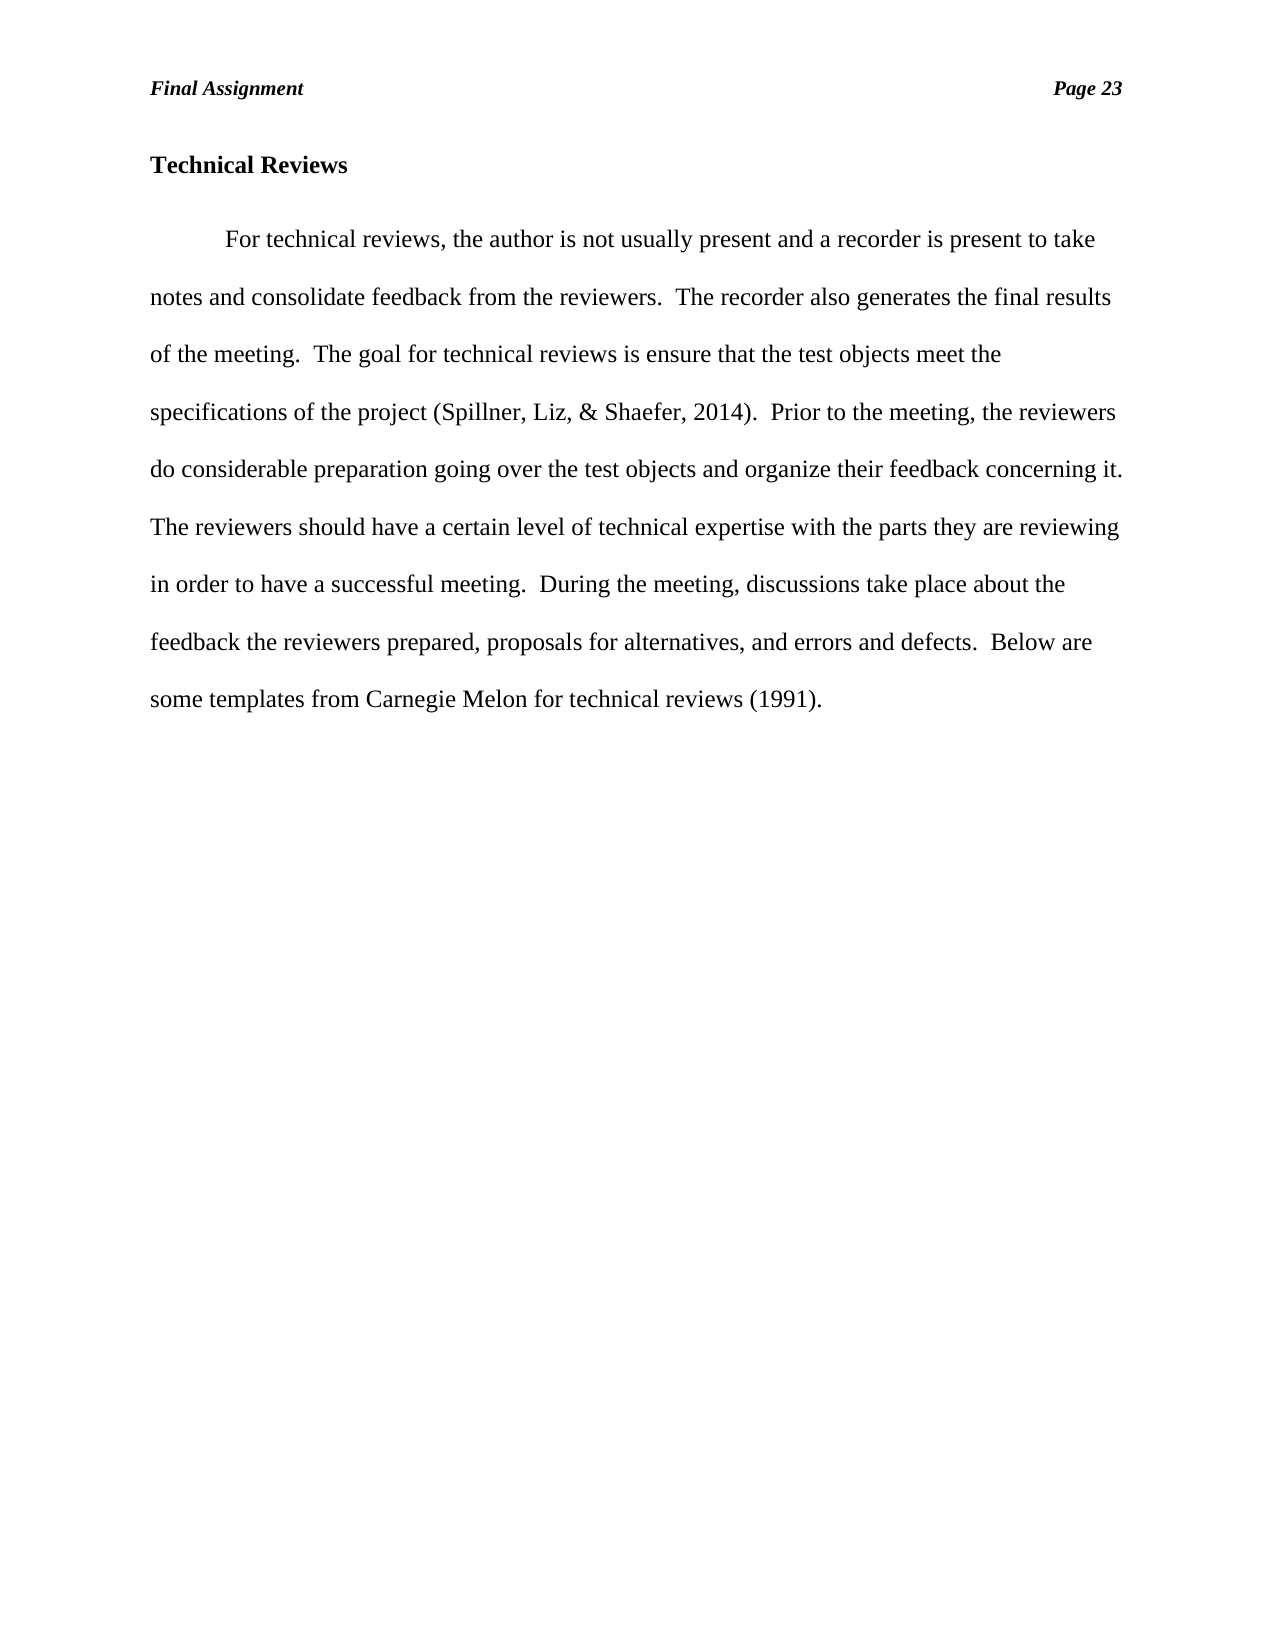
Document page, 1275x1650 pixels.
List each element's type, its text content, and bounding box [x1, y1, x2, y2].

text Technical Reviews [150, 150, 1125, 179]
text For technical reviews, the author is not usually present and a recorder is present to take notes and consolidate feedback from the reviewers. The recorder also generates the final results of the meeting. The goal for technical reviews is ensure that the test objects meet the specifications of the project (Spillner, Liz, & Shaefer, 2014). Prior to the meeting, the reviewers do considerable preparation going over the test objects and organize their feedback concerning it. The reviewers should have a certain level of technical expertise with the parts they are reviewing in order to have a successful meeting. During the meeting, discussions take place about the feedback the reviewers prepared, proposals for alternatives, and errors and defects. Below are some templates from Carnegie Melon for technical reviews (1991). [150, 224, 1125, 713]
